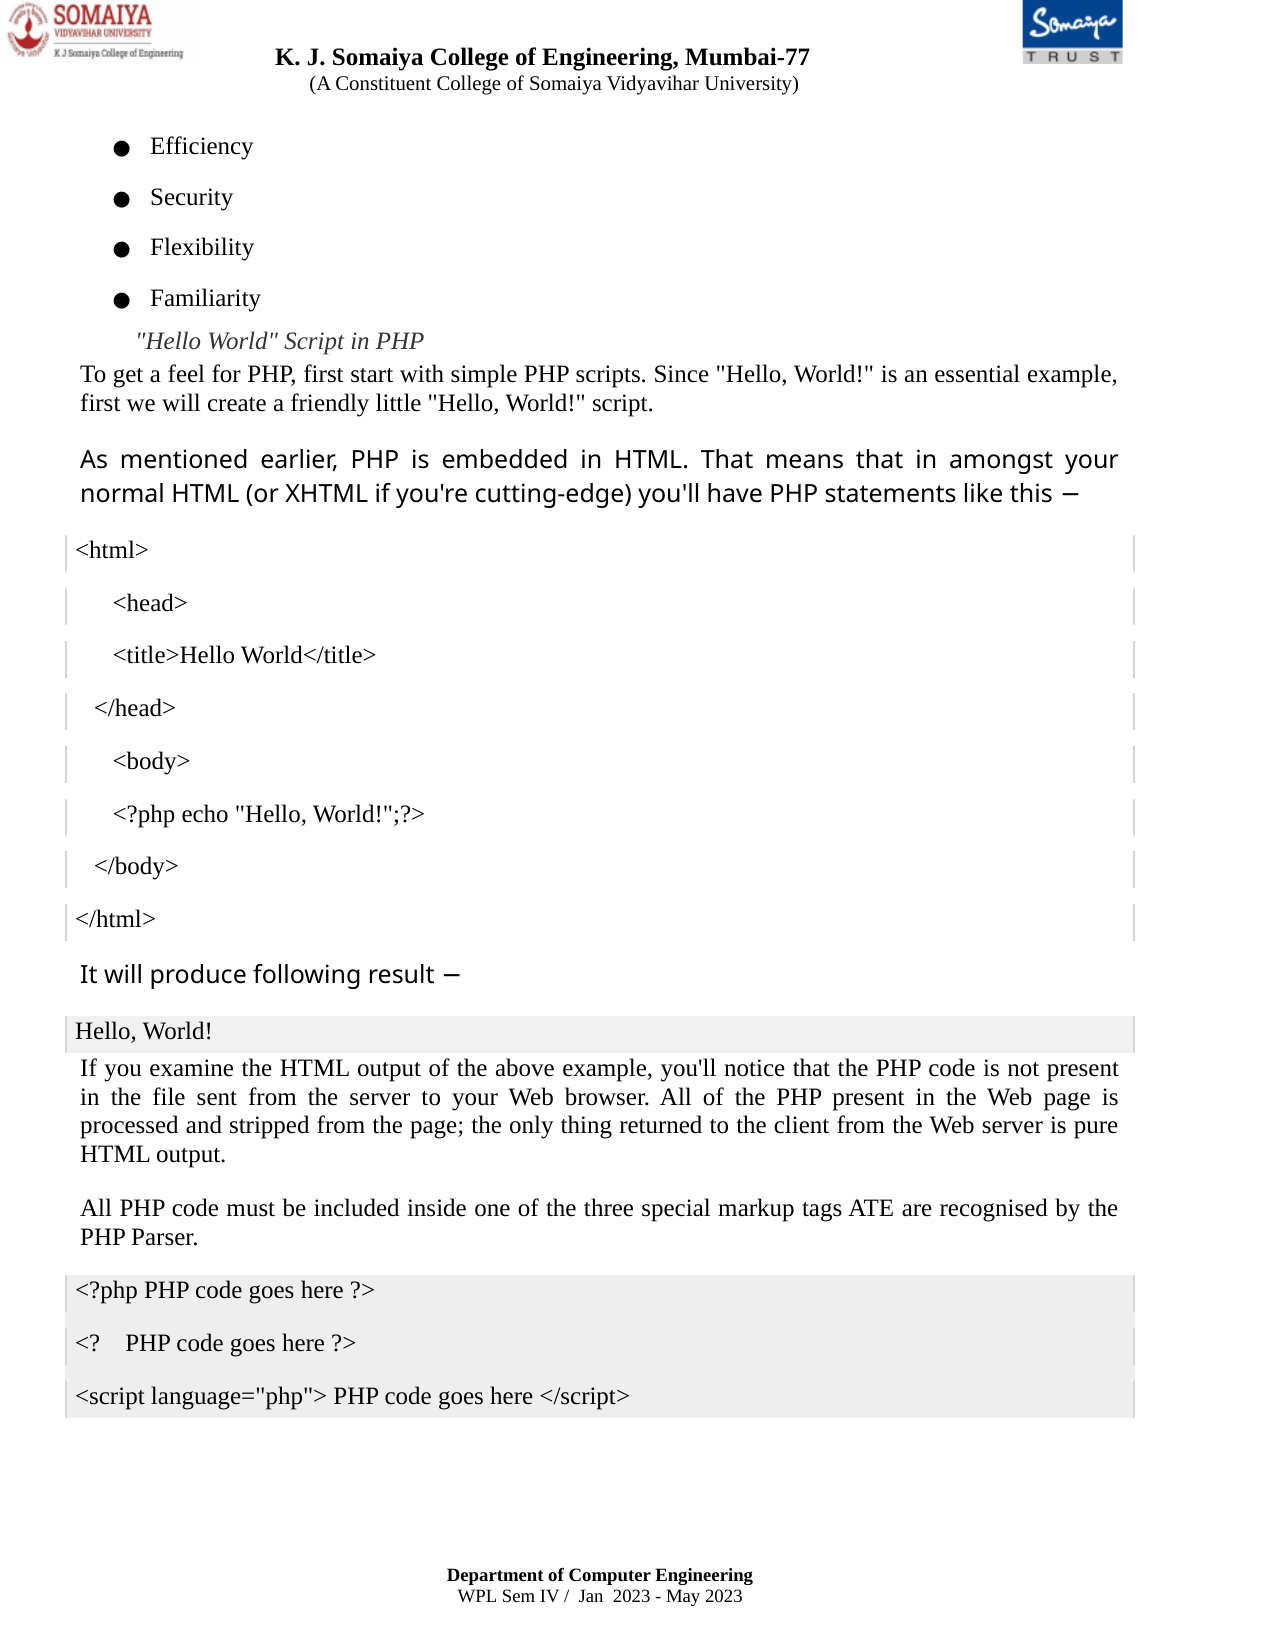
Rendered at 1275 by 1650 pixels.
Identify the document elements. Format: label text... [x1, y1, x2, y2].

text </head> [67, 693, 1133, 730]
list Efficiency [112, 124, 1125, 166]
list Security [112, 174, 1125, 217]
list Familiarity [112, 275, 1125, 318]
text <html> [67, 535, 1133, 572]
text To get a feel for PHP, first start with simple PHP scripts. Since "Hello, World!" is an essential example, first we will create a friendly little "Hello, World!" script. [80, 359, 1120, 417]
text Hello, World! [67, 1016, 1133, 1053]
text If you examine the HTML output of the above example, you'll notice that the PHP code is not present in the file sent from the server to your Web browser. All of the PHP present in the Web page is processed and stripped from the page; the only thing returned to the client from the Web server is pure HTML output. [80, 1053, 1120, 1168]
text <script language="php"> PHP code goes here </script> [67, 1381, 1133, 1418]
text <head> [67, 588, 1133, 625]
text <?php PHP code goes here ?> [67, 1275, 1133, 1312]
text </body> [67, 851, 1133, 888]
picture [1022, 0, 1123, 64]
picture [0, 0, 203, 64]
text <? PHP code goes here ?> [67, 1328, 1133, 1365]
text <title>Hello World</title> [67, 641, 1133, 678]
subtitle "Hello World" Script in PHP [75, 326, 1120, 354]
text <?php echo "Hello, World!";?> [67, 799, 1133, 836]
text </html> [67, 904, 1133, 941]
list Flexibility [112, 225, 1125, 267]
text All PHP code must be included inside one of the three special markup tags ATE are recognised by the PHP Parser. [80, 1193, 1120, 1250]
text <body> [67, 746, 1133, 783]
